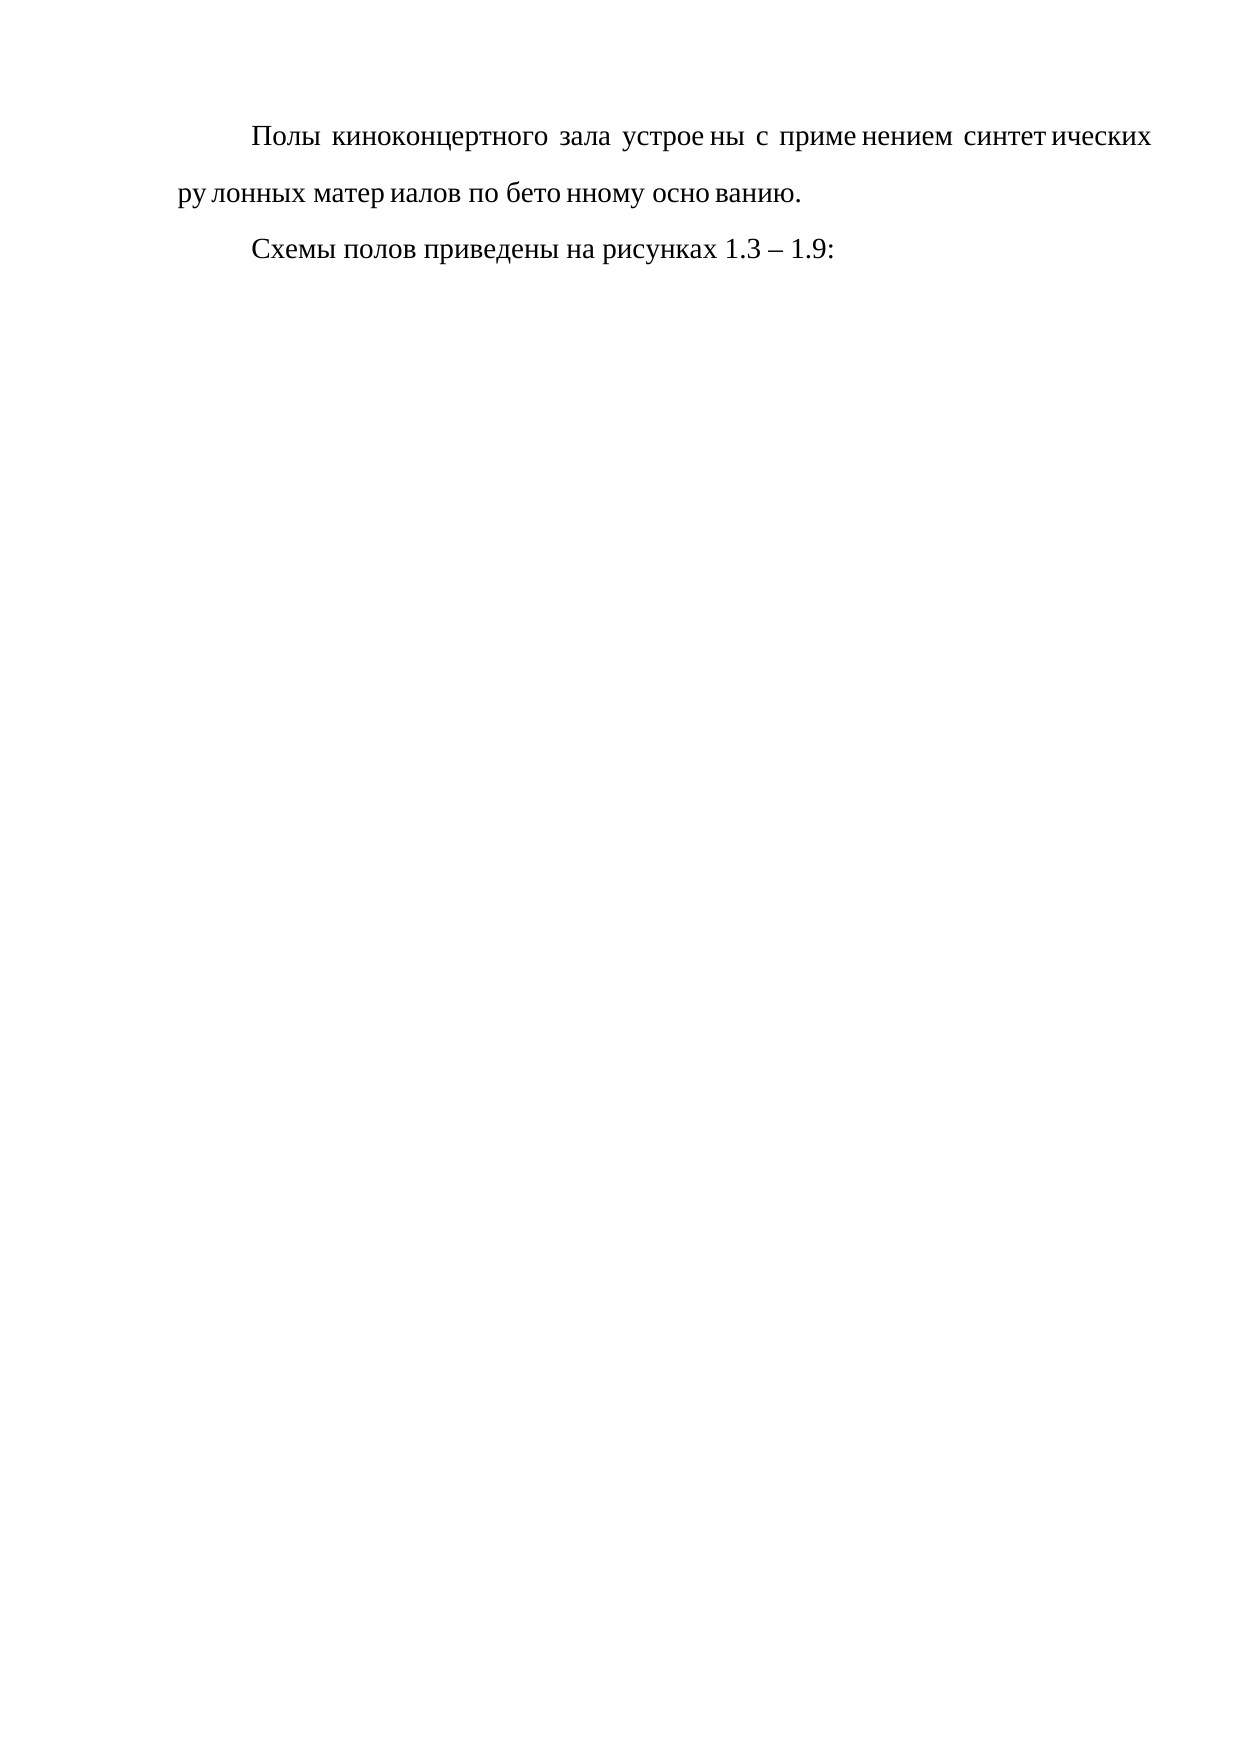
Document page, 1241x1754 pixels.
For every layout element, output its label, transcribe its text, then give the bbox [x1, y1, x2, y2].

text Полы киноконцертного зала устрое ны с приме нением синтет ических ру лонных матер иалов по бето нному осно ванию. [177, 118, 1152, 211]
text Схемы полов приведены на рисунках 1.3 – 1.9: [177, 231, 1152, 264]
